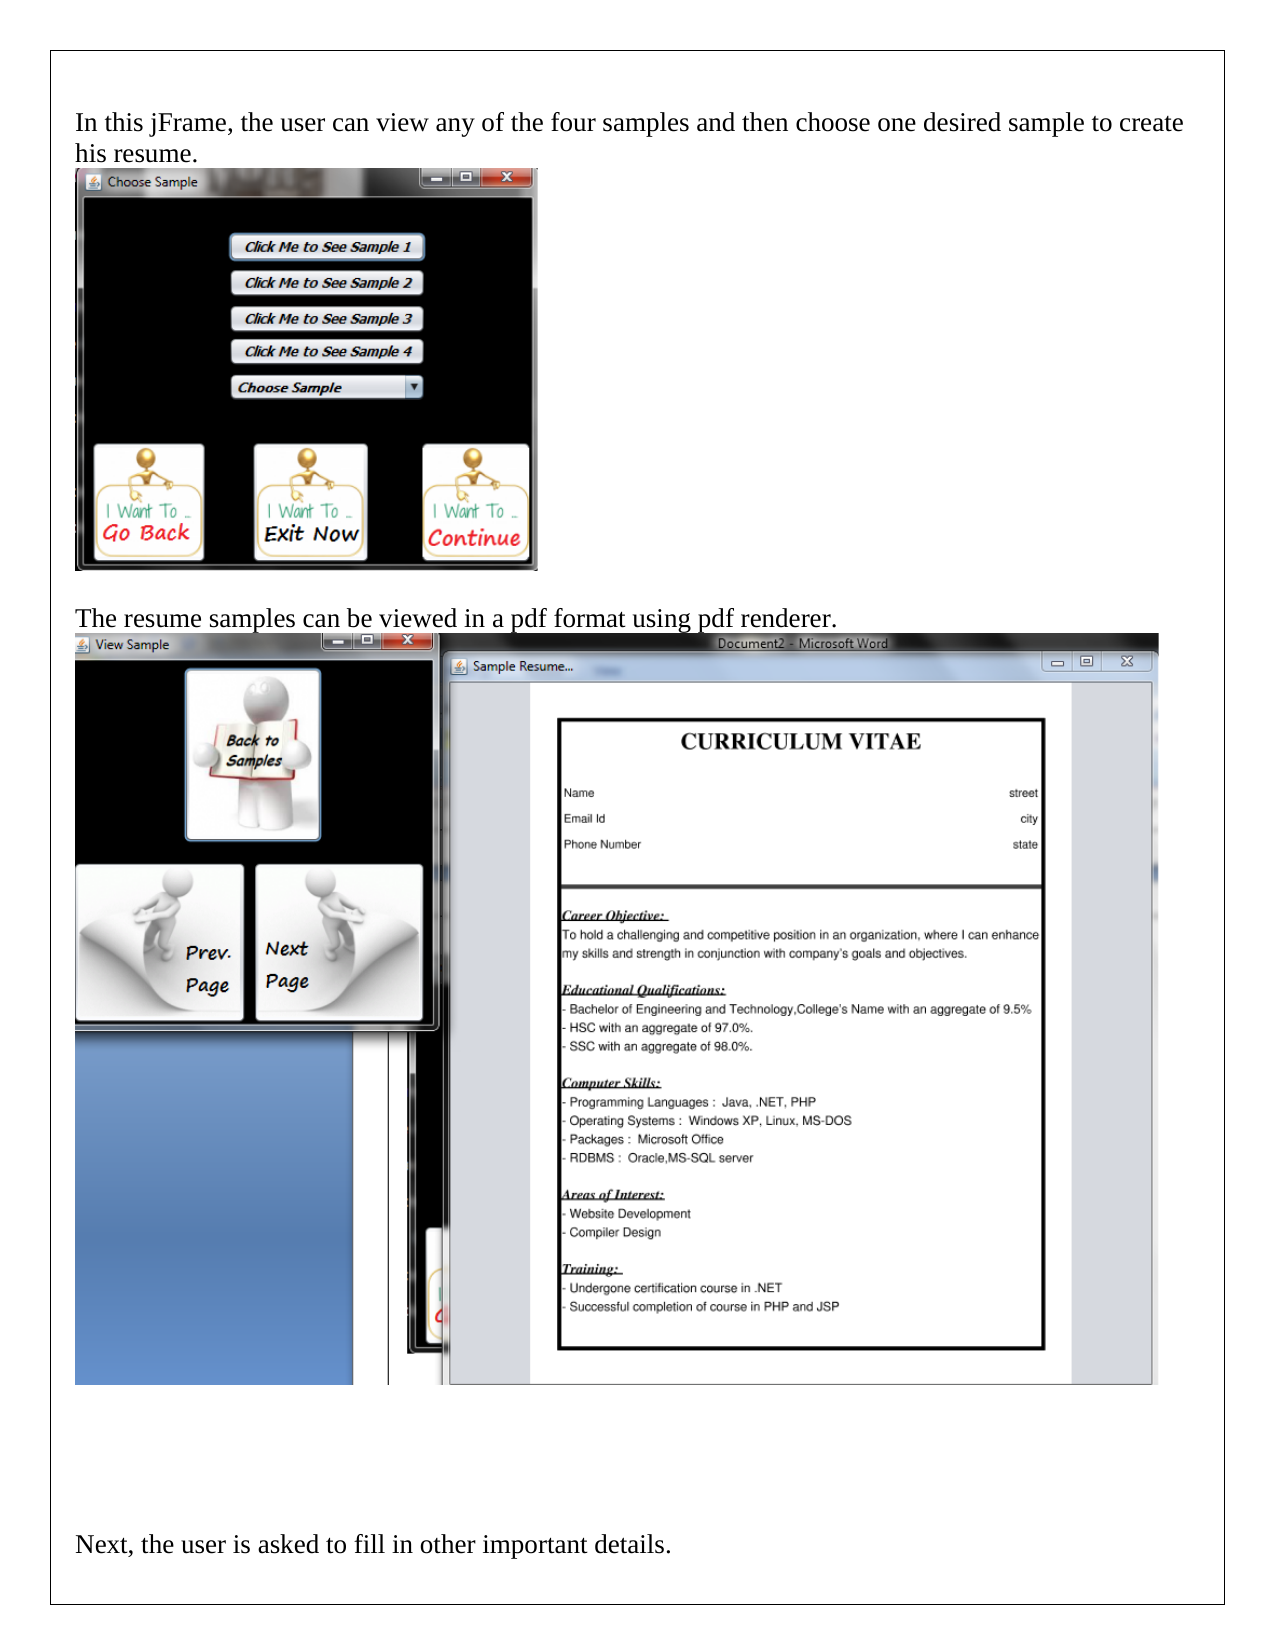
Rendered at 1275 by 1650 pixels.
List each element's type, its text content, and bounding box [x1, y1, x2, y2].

picture [75, 633, 1159, 1385]
picture [75, 168, 538, 571]
text Next, the user is asked to fill in other important details. [75, 1529, 1200, 1560]
text The resume samples can be viewed in a pdf format using pdf renderer. [75, 602, 1200, 633]
text In this jFrame, the user can view any of the four samples and then choose one desired sample to create his resume. [75, 106, 1200, 168]
